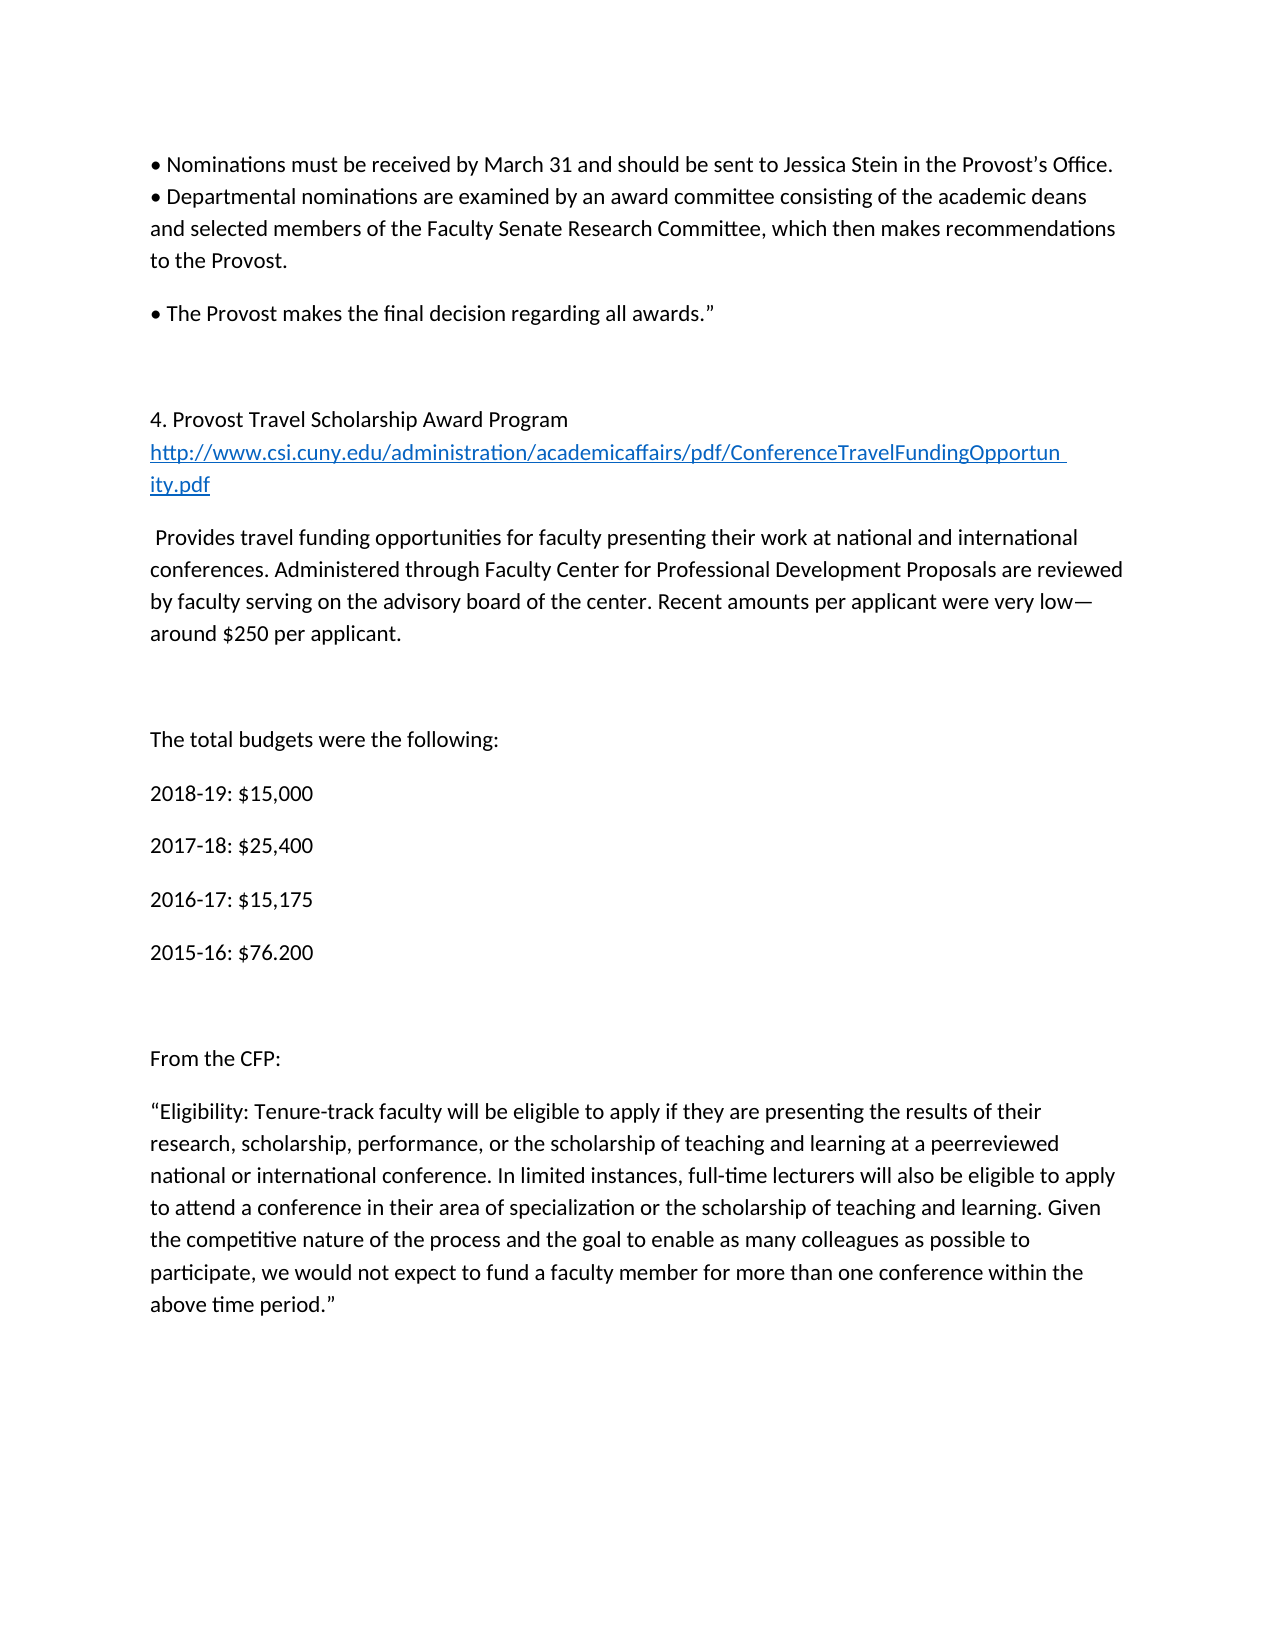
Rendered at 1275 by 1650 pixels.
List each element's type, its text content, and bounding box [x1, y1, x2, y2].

text • The Provost makes the final decision regarding all awards.” [150, 299, 1125, 328]
text 2018-19: $15,000 [150, 779, 1125, 807]
text • Nominations must be received by March 31 and should be sent to Jessica Stein in the Provost’s Office. • Departmental nominations are examined by an award committee consisting of the academic deans and selected members of the Faculty Senate Research Committee, which then makes recommendations to the Provost. [150, 150, 1125, 274]
text Provides travel funding opportunities for faculty presenting their work at national and international conferences. Administered through Faculty Center for Professional Development Proposals are reviewed by faculty serving on the advisory board of the center. Recent amounts per applicant were very low—around $250 per applicant. [150, 523, 1125, 648]
text 2015-16: $76.200 [150, 938, 1125, 966]
text 2016-17: $15,175 [150, 885, 1125, 913]
text 4. Provost Travel Scholarship Award Program http://www.csi.cuny.edu/administration/academicaffairs/pdf/ConferenceTravelFundingOpportun ity.pdf [150, 406, 1125, 498]
text The total budgets were the following: [150, 726, 1125, 754]
text 2017-18: $25,400 [150, 832, 1125, 860]
text From the CFP: [150, 1044, 1125, 1072]
text “Eligibility: Tenure-track faculty will be eligible to apply if they are presenting the results of their research, scholarship, performance, or the scholarship of teaching and learning at a peerreviewed national or international conference. In limited instances, full-time lecturers will also be eligible to apply to attend a conference in their area of specialization or the scholarship of teaching and learning. Given the competitive nature of the process and the goal to enable as many colleagues as possible to participate, we would not expect to fund a faculty member for more than one conference within the above time period.” [150, 1097, 1125, 1318]
